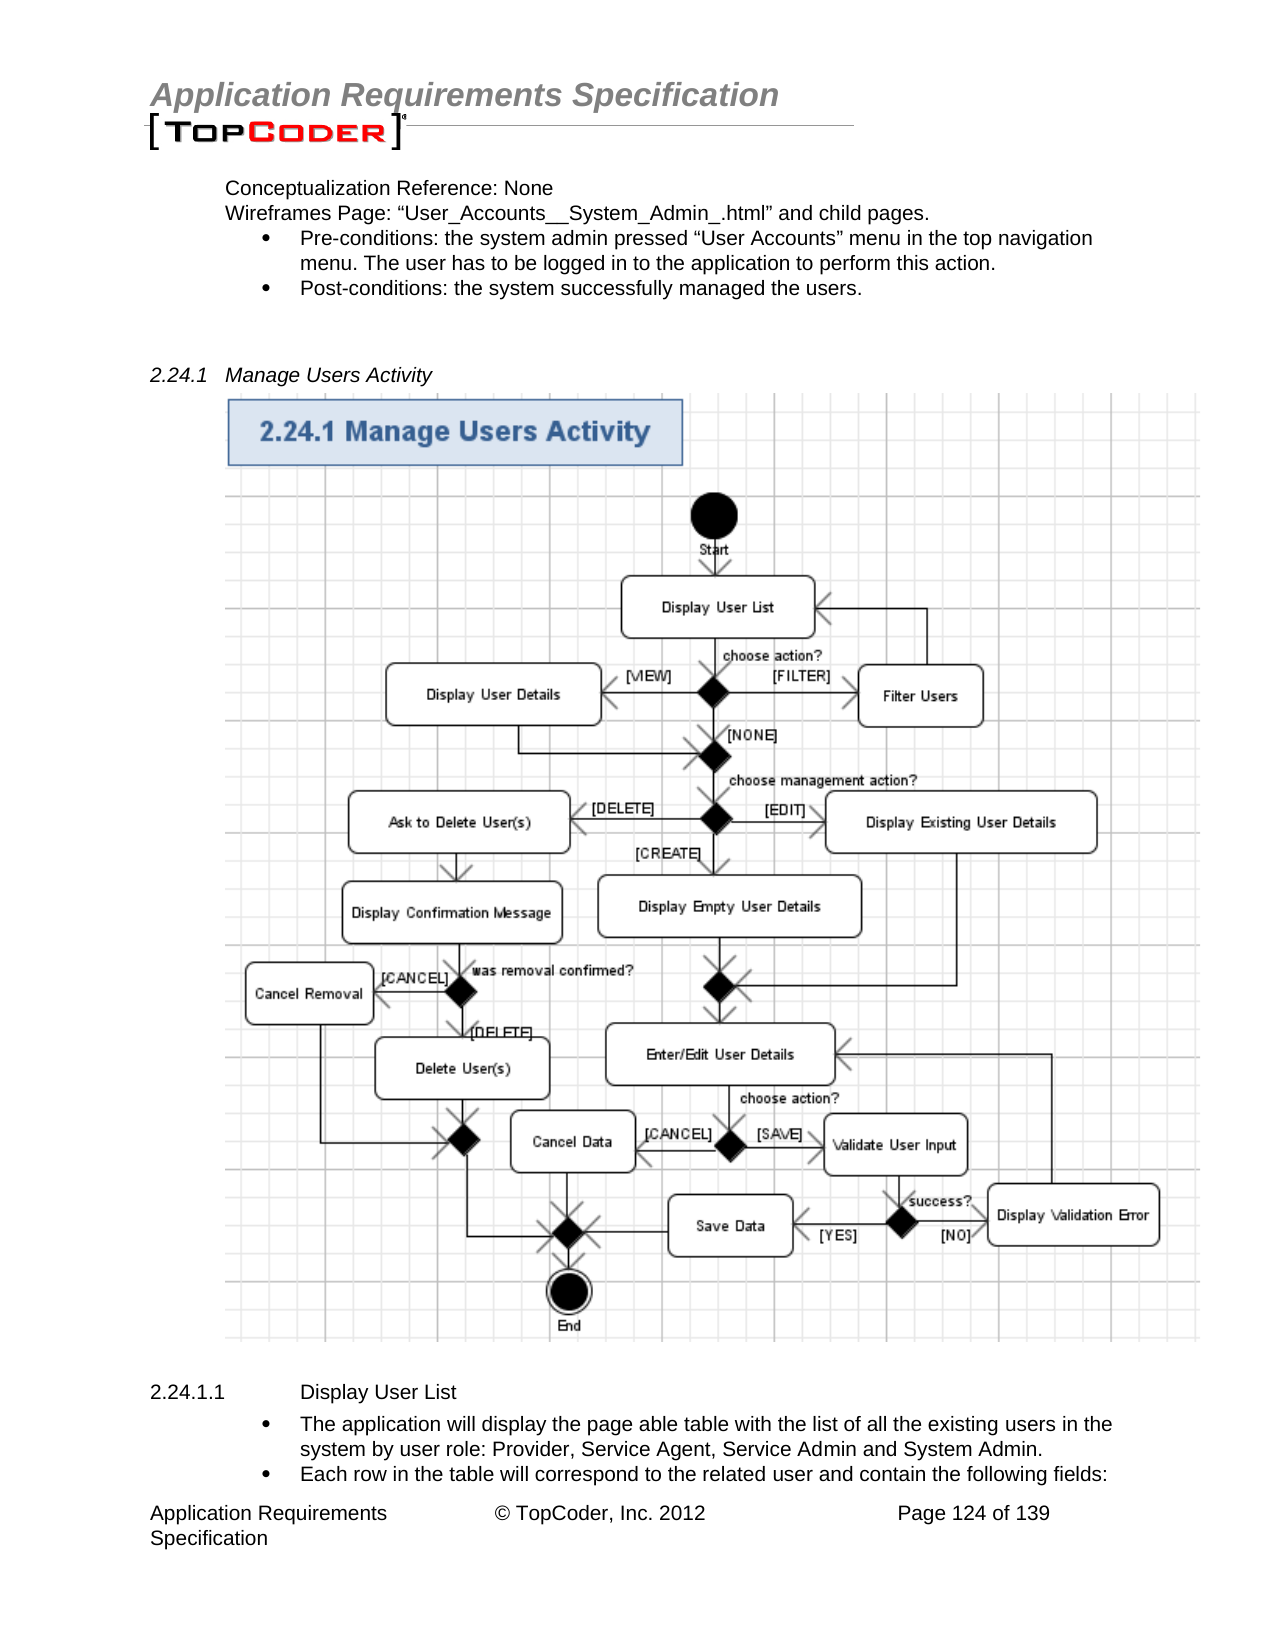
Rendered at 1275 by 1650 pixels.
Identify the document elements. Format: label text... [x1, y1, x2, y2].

list Post-conditions: the system successfully managed the users. [262, 274, 1125, 299]
subtitle Manage Users Activity [150, 362, 1125, 387]
list Pre-conditions: the system admin pressed “User Accounts” menu in the top navigation menu. The user has to be logged in to the application to perform this action. [262, 224, 1125, 274]
list The application will display the page able table with the list of all the existing users in the system by user role: Provider, Service Agent, Service Admin and System Admin. [262, 1410, 1125, 1460]
list Each row in the table will correspond to the related user and contain the following fields: [262, 1460, 1125, 1485]
picture [225, 393, 1200, 1342]
subtitle Display User List [150, 1379, 1125, 1404]
text Wireframes Page: “User_Accounts__System_Admin_.html” and child pages. [225, 199, 1125, 224]
picture [150, 113, 407, 150]
